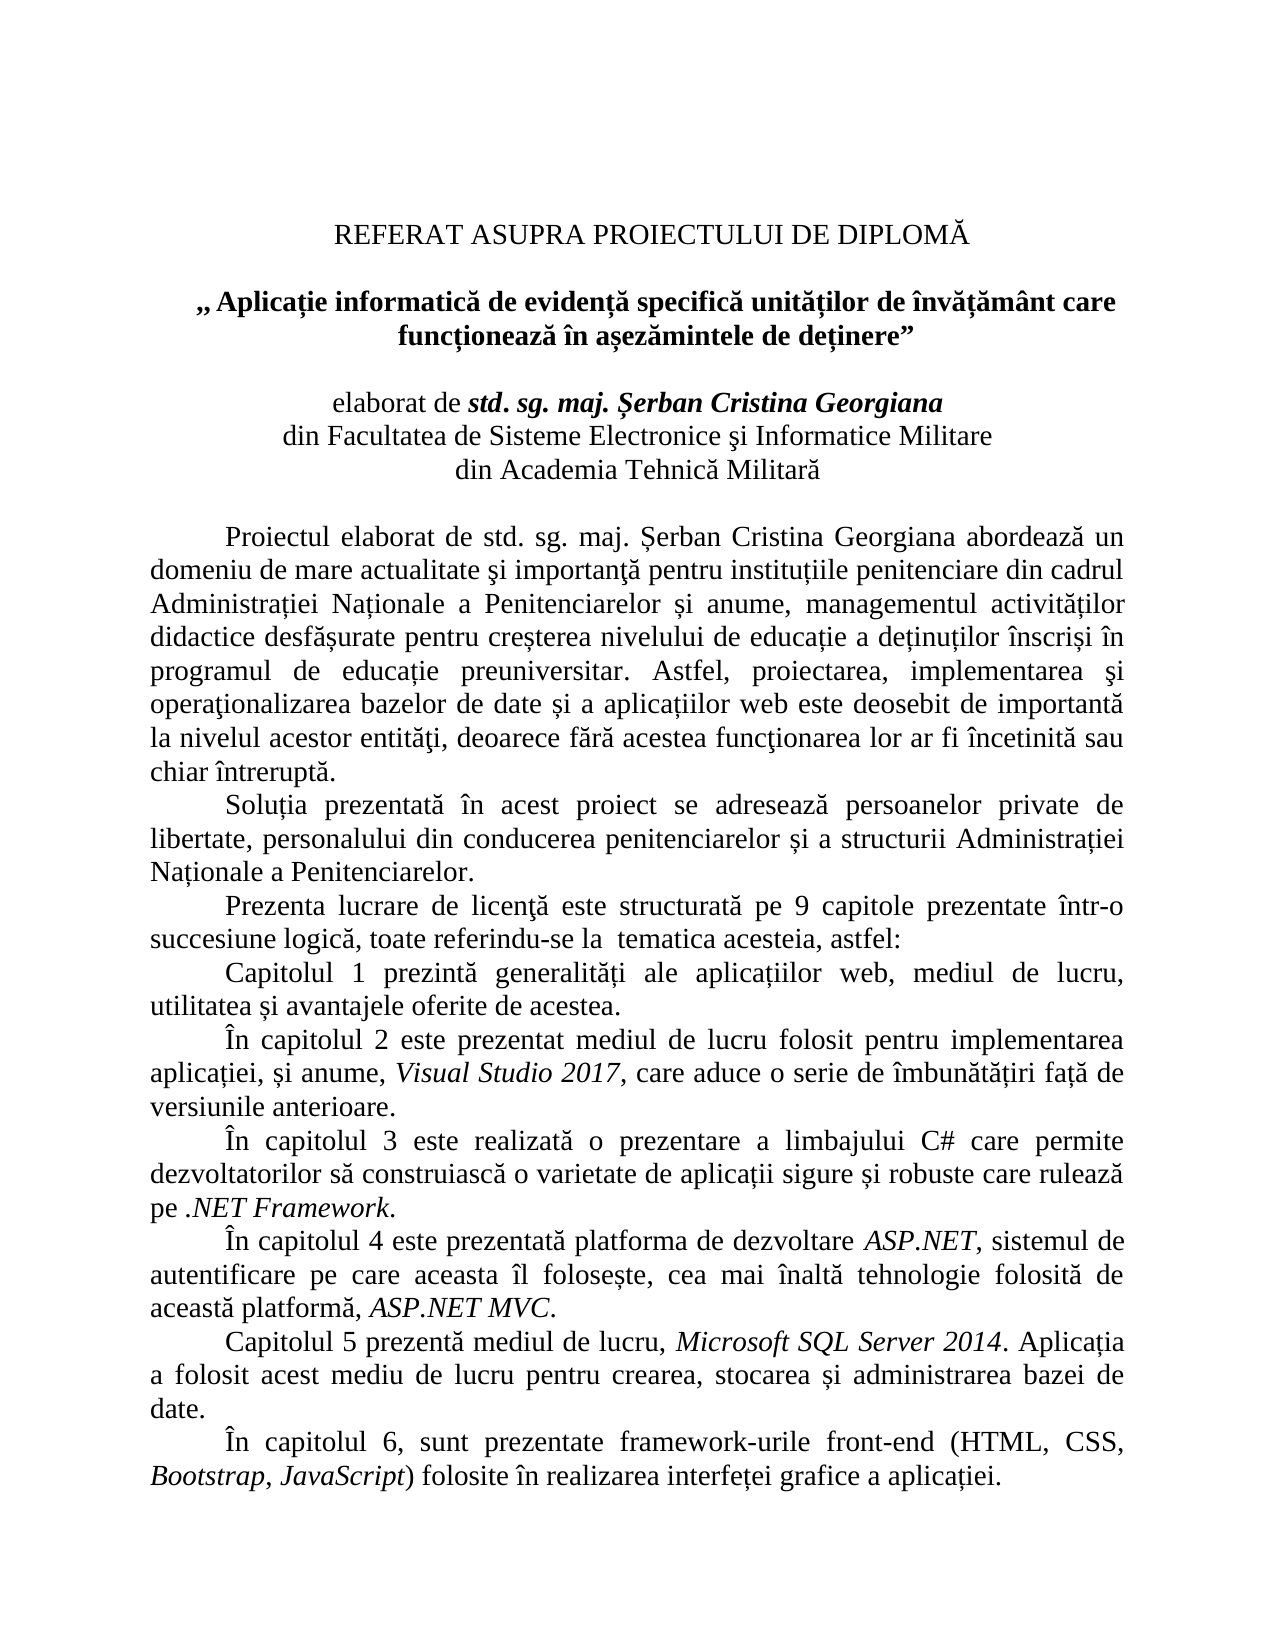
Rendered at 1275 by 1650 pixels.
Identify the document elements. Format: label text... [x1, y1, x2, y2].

text elaborat de std. sg. maj. Șerban Cristina Georgiana [150, 385, 1125, 418]
text Proiectul elaborat de std. sg. maj. Șerban Cristina Georgiana abordează un domeniu de mare actualitate şi importanţă pentru instituțiile penitenciare din cadrul Administrației Naționale a Penitenciarelor și anume, managementul activităților didactice desfășurate pentru creșterea nivelului de educație a deținuților înscriși în programul de educație preuniversitar. Astfel, proiectarea, implementarea şi operaţionalizarea bazelor de date și a aplicațiilor web este deosebit de importantă la nivelul acestor entităţi, deoarece fără acestea funcţionarea lor ar fi încetinită sau chiar întreruptă. [150, 519, 1125, 620]
text Capitolul 5 prezentă mediul de lucru, Microsoft SQL Server 2014. Aplicația a folosit acest mediu de lucru pentru crearea, stocarea și administrarea bazei de date. [150, 1324, 1125, 1424]
text ,, Aplicație informatică de evidență specifică unităților de învățământ care funcționează în așezămintele de deținere” [187, 284, 1125, 351]
text Capitolul 1 prezintă generalități ale aplicațiilor web, mediul de lucru, utilitatea și avantajele oferite de acestea. [150, 955, 1125, 1022]
text din Facultatea de Sisteme Electronice şi Informatice Militare [150, 418, 1125, 452]
text În capitolul 3 este realizată o prezentare a limbajului C# care permite dezvoltatorilor să construiască o varietate de aplicații sigure și robuste care rulează pe .NET Framework. [150, 1123, 1125, 1223]
text În capitolul 4 este prezentată platforma de dezvoltare ASP.NET, sistemul de autentificare pe care aceasta îl folosește, cea mai înaltă tehnologie folosită de această platformă, ASP.NET MVC. [150, 1223, 1125, 1324]
text REFERAT ASUPRA PROIECTULUI DE DIPLOMĂ [150, 217, 1125, 251]
text În capitolul 2 este prezentat mediul de lucru folosit pentru implementarea aplicației, și anume, Visual Studio 2017, care aduce o serie de îmbunătățiri față de versiunile anterioare. [150, 1022, 1125, 1123]
text În capitolul 6, sunt prezentate framework-urile front-end (HTML, CSS, Bootstrap, JavaScript) folosite în realizarea interfeței grafice a aplicației. [150, 1424, 1125, 1492]
text Proiectul elaborat de std. sg. maj. Șerban Cristina Georgiana abordează un domeniu de mare actualitate şi importanţă pentru instituțiile penitenciare din cadrul Administrației Naționale a Penitenciarelor și anume, managementul activităților didactice desfășurate pentru creșterea nivelului de educație a deținuților înscriși în programul de educație preuniversitar. Astfel, proiectarea, implementarea şi operaţionalizarea bazelor de date și a aplicațiilor web este deosebit de importantă la nivelul acestor entităţi, deoarece fără acestea funcţionarea lor ar fi încetinită sau chiar întreruptă. [150, 653, 1125, 787]
text Soluția prezentată în acest proiect se adresează persoanelor private de libertate, personalului din conducerea penitenciarelor și a structurii Administrației Naționale a Penitenciarelor. [150, 787, 1125, 888]
text din Academia Tehnică Militară [150, 452, 1125, 485]
text Prezenta lucrare de licenţă este structurată pe 9 capitole prezentate într-o succesiune logică, toate referindu-se la tematica acesteia, astfel: [150, 888, 1125, 955]
